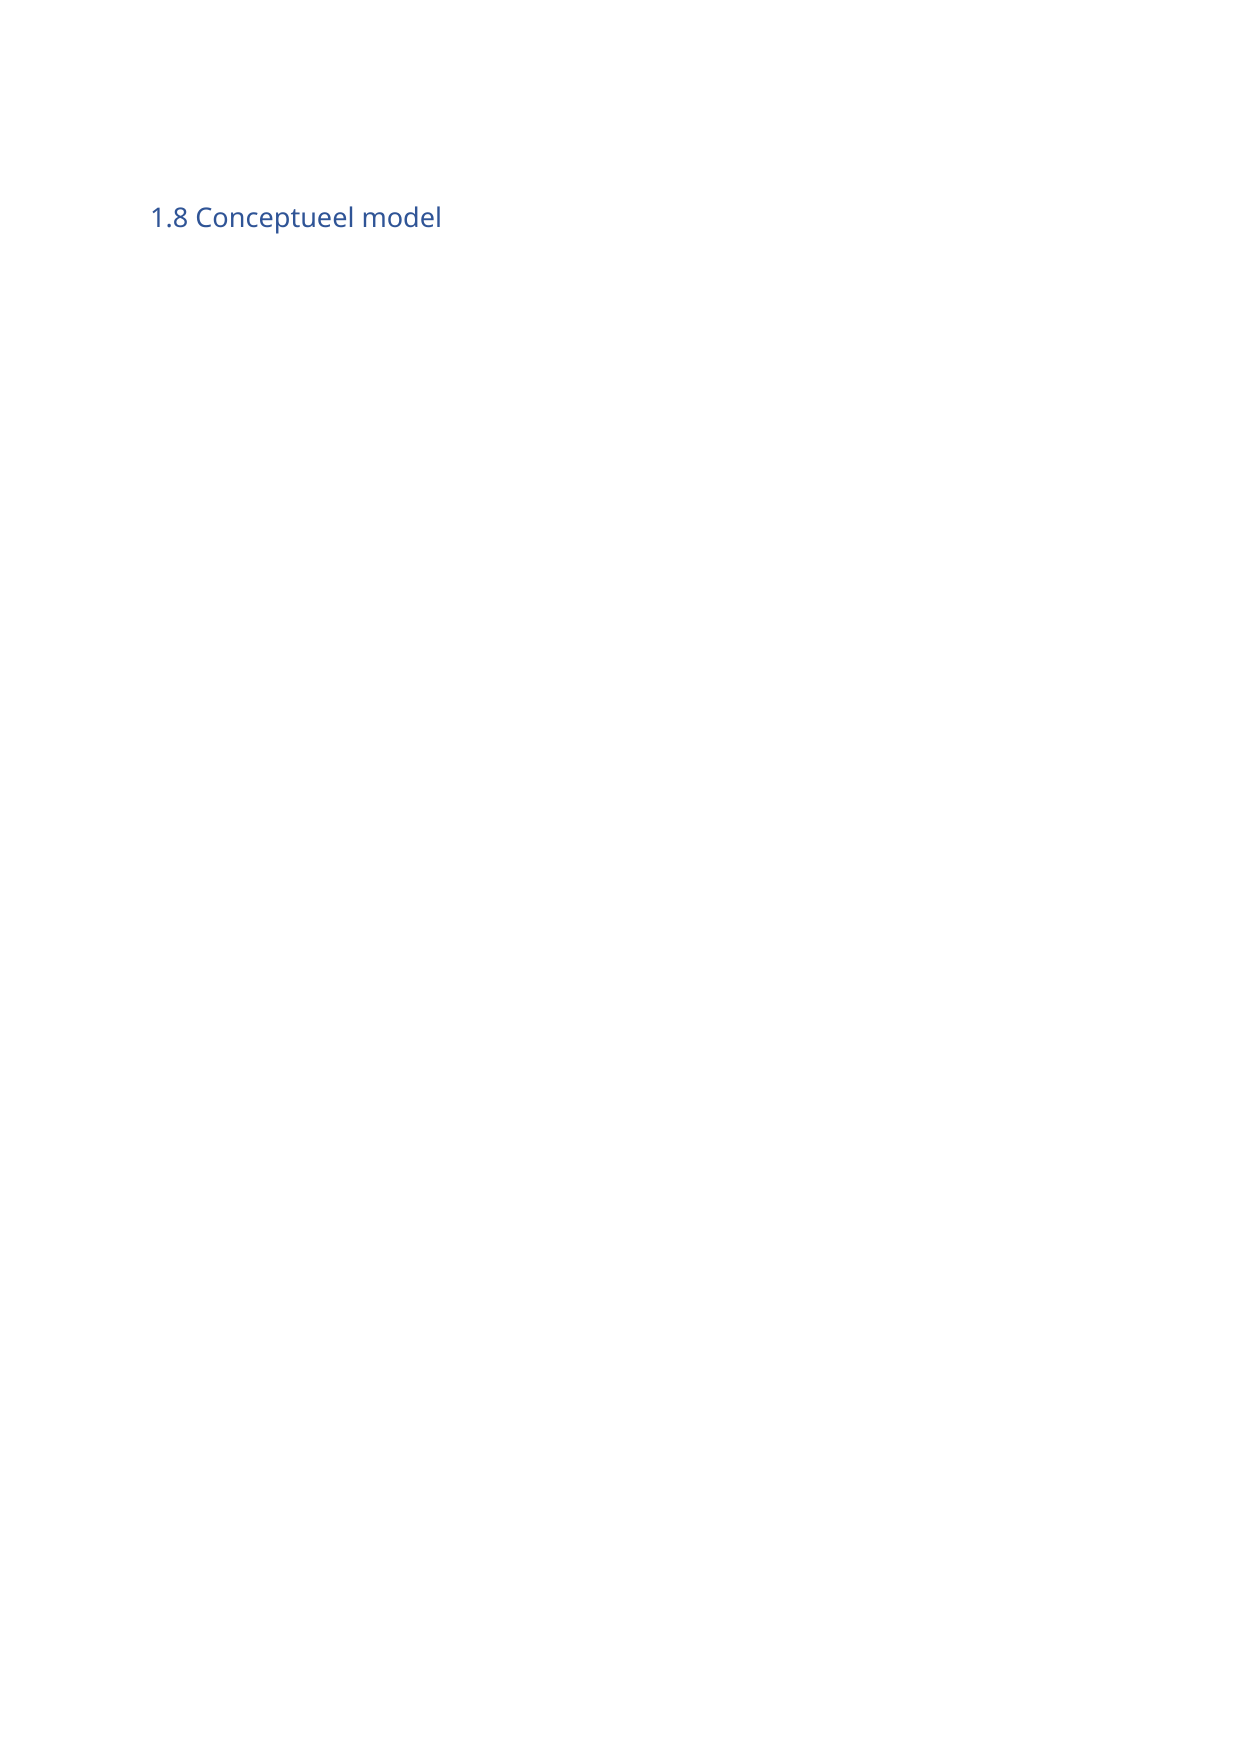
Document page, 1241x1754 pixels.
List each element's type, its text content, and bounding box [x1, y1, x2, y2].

subtitle 1.8 Conceptueel model [150, 198, 1090, 235]
